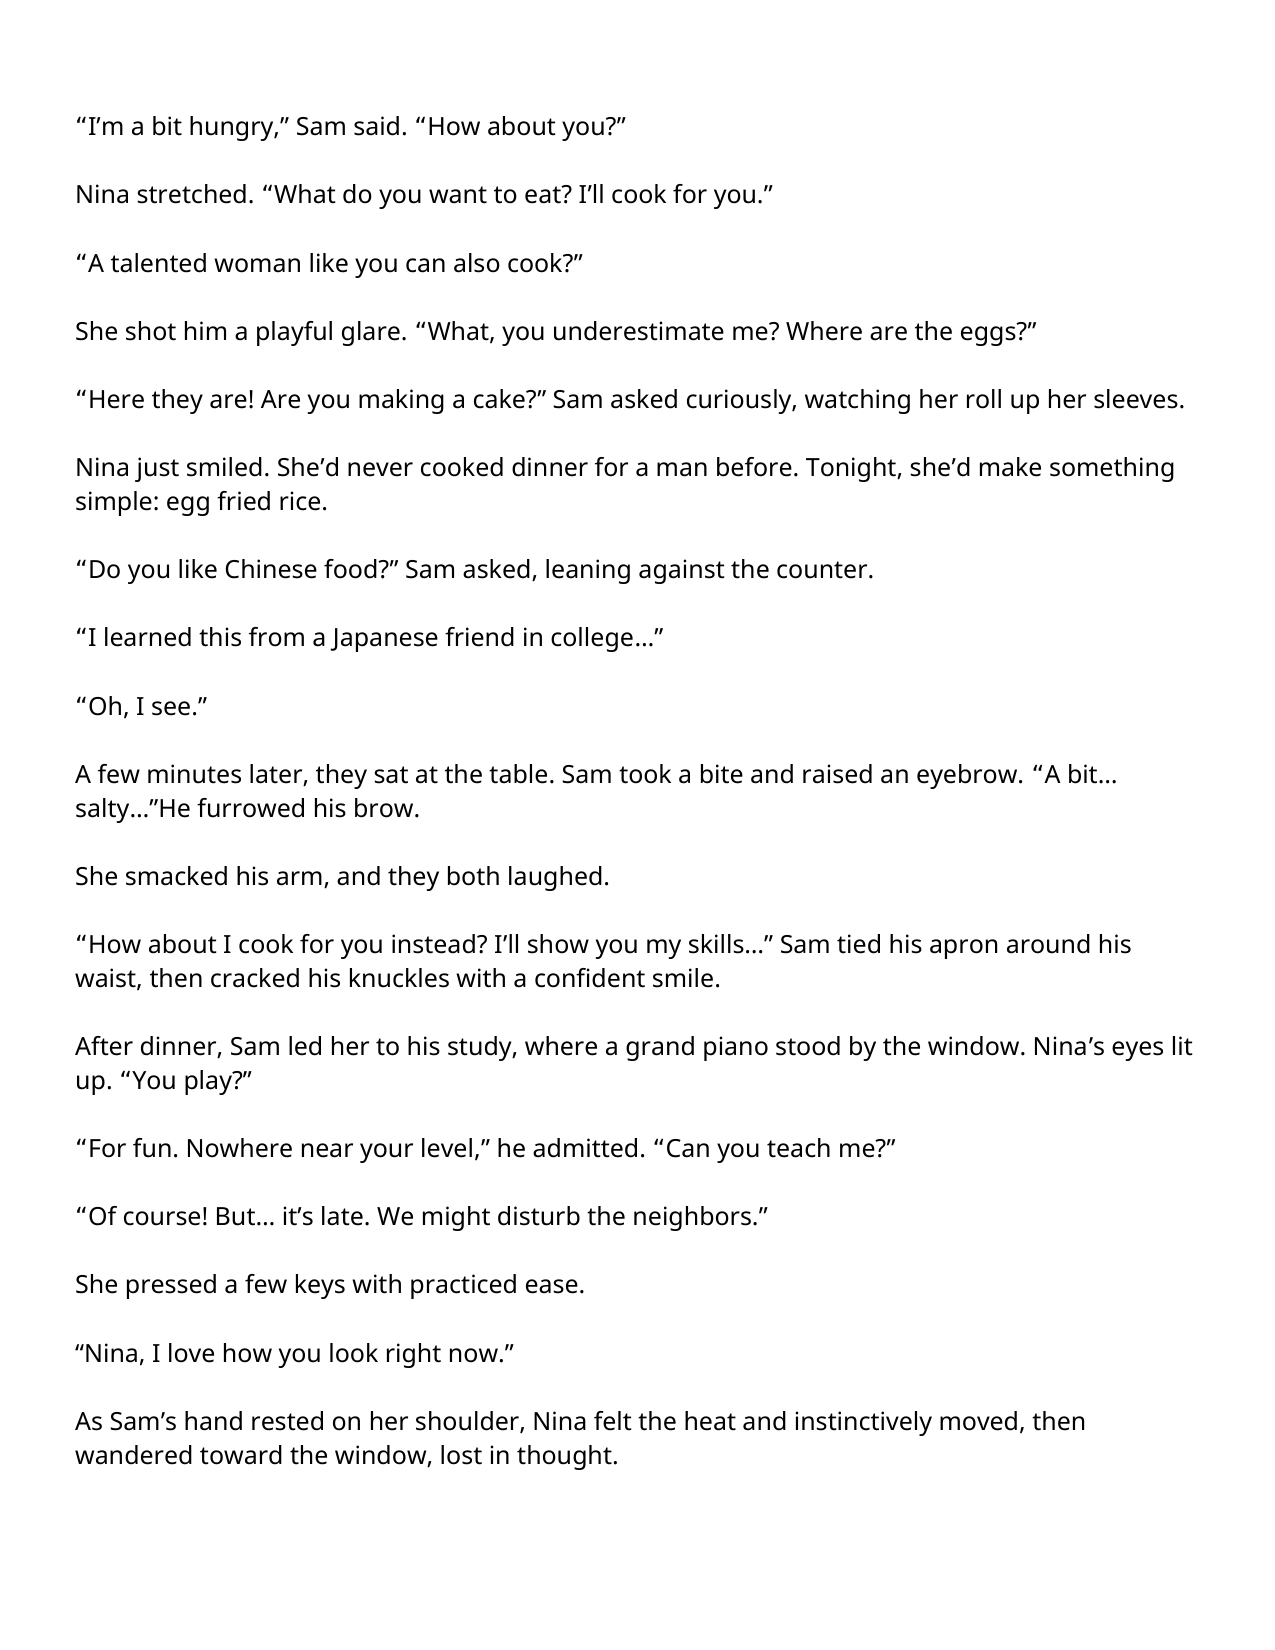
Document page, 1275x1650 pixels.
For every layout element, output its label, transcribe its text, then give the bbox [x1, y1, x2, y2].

text “Oh, I see.” [75, 688, 1200, 722]
text She smacked his arm, and they both laughed. “How about I cook for you instead? I’ll show you my skills…” Sam tied his apron around his waist, then cracked his knuckles with a confident smile. [75, 858, 1200, 995]
text “Here they are! Are you making a cake?” Sam asked curiously, watching her roll up her sleeves. [75, 382, 1200, 416]
text “For fun. Nowhere near your level,” he admitted. “Can you teach me?” [75, 1131, 1200, 1165]
text “I learned this from a Japanese friend in college…” [75, 620, 1200, 654]
text Nina stretched. “What do you want to eat? I’ll cook for you.” [75, 177, 1200, 211]
text “Do you like Chinese food?” Sam asked, leaning against the counter. [75, 552, 1200, 586]
text “I’m a bit hungry,” Sam said. “How about you?” [75, 109, 1200, 143]
text After dinner, Sam led her to his study, where a grand piano stood by the window. Nina’s eyes lit up. “You play?” [75, 1029, 1200, 1097]
text “A talented woman like you can also cook?” [75, 245, 1200, 279]
text “Of course! But… it’s late. We might disturb the neighbors.” [75, 1199, 1200, 1233]
text She shot him a playful glare. “What, you underestimate me? Where are the eggs?” [75, 313, 1200, 347]
text A few minutes later, they sat at the table. Sam took a bite and raised an eyebrow. “A bit… salty…”He furrowed his brow. [75, 756, 1200, 824]
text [75, 1267, 1200, 1472]
text Nina just smiled. She’d never cooked dinner for a man before. Tonight, she’d make something simple: egg fried rice. [75, 450, 1200, 518]
